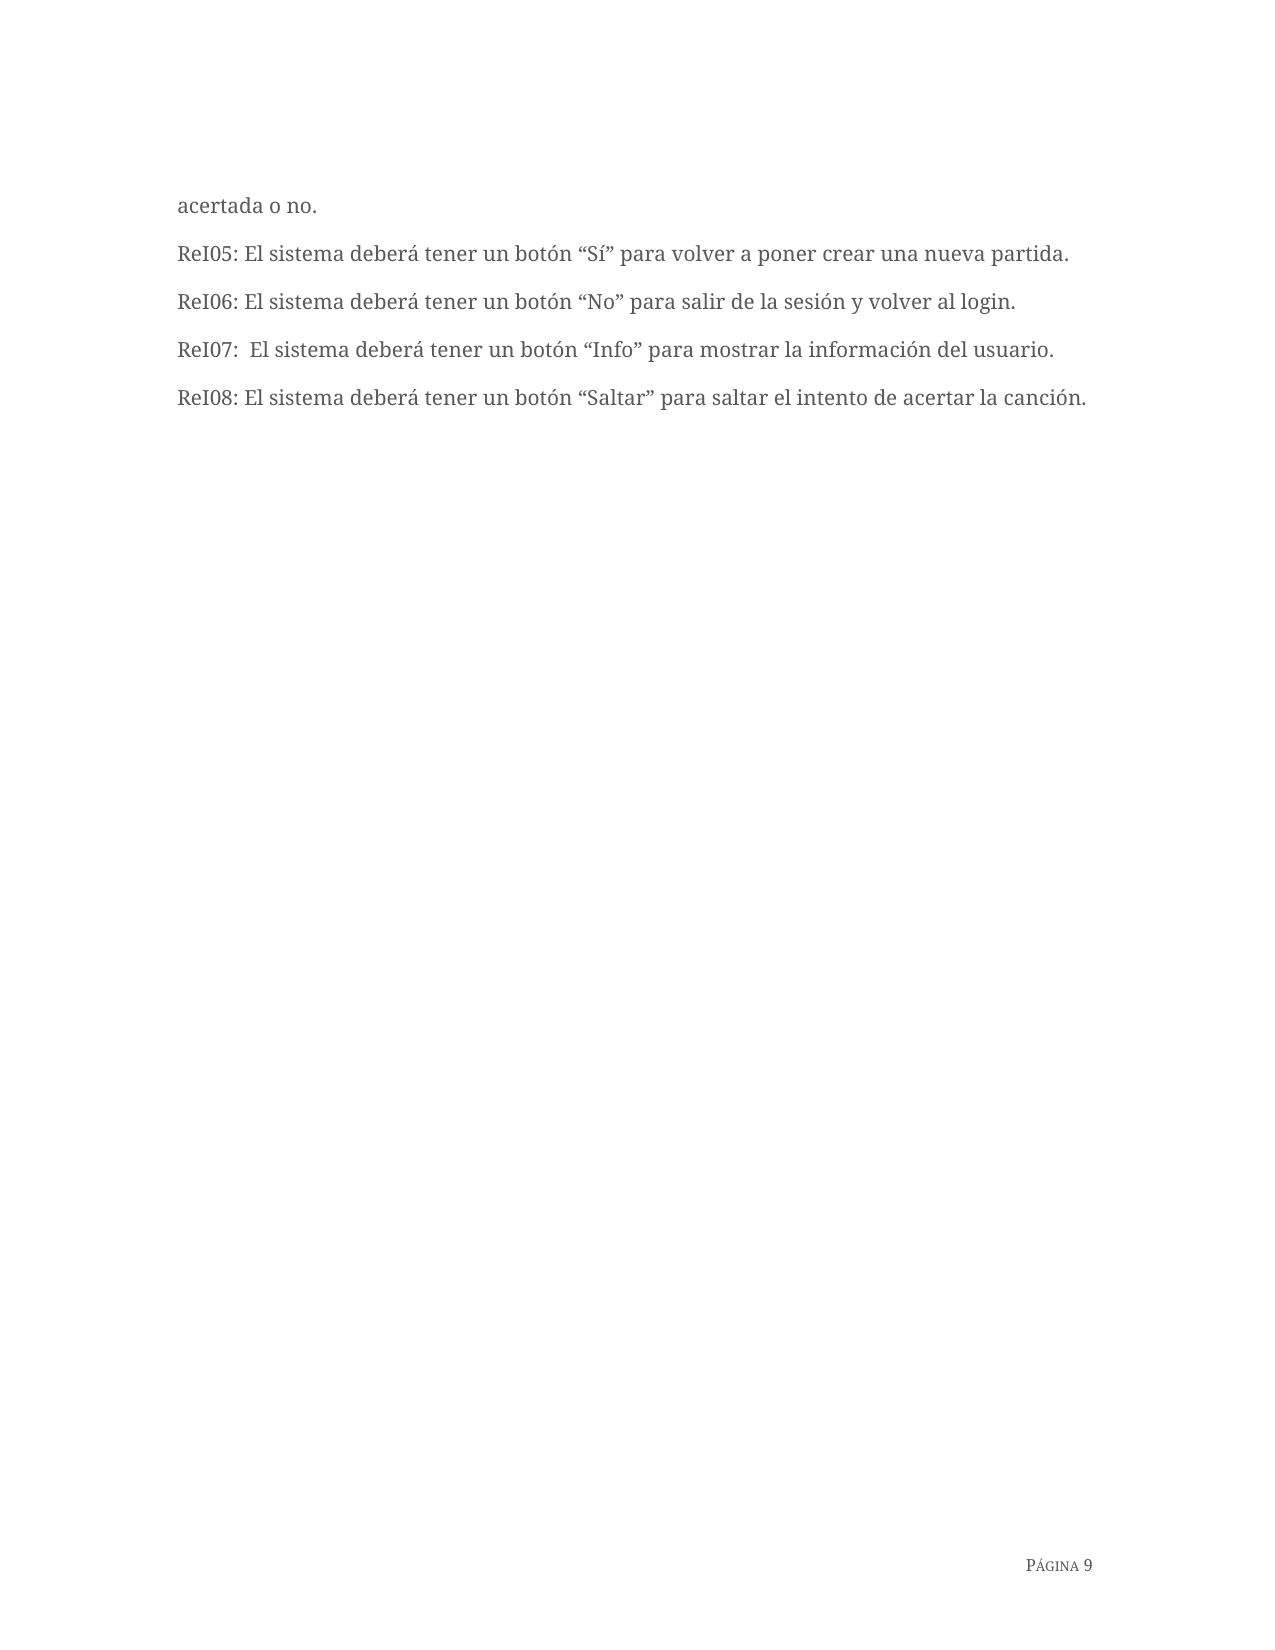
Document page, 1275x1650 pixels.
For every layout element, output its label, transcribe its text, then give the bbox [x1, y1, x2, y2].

text ReI06: El sistema deberá tener un botón “No” para salir de la sesión y volver al login. [177, 287, 1093, 316]
text acertada o no. [177, 191, 1093, 220]
text ReI08: El sistema deberá tener un botón “Saltar” para saltar el intento de acertar la canción. [177, 383, 1093, 411]
text ReI07: El sistema deberá tener un botón “Info” para mostrar la información del usuario. [177, 335, 1093, 363]
text ReI05: El sistema deberá tener un botón “Sí” para volver a poner crear una nueva partida. [177, 239, 1093, 268]
